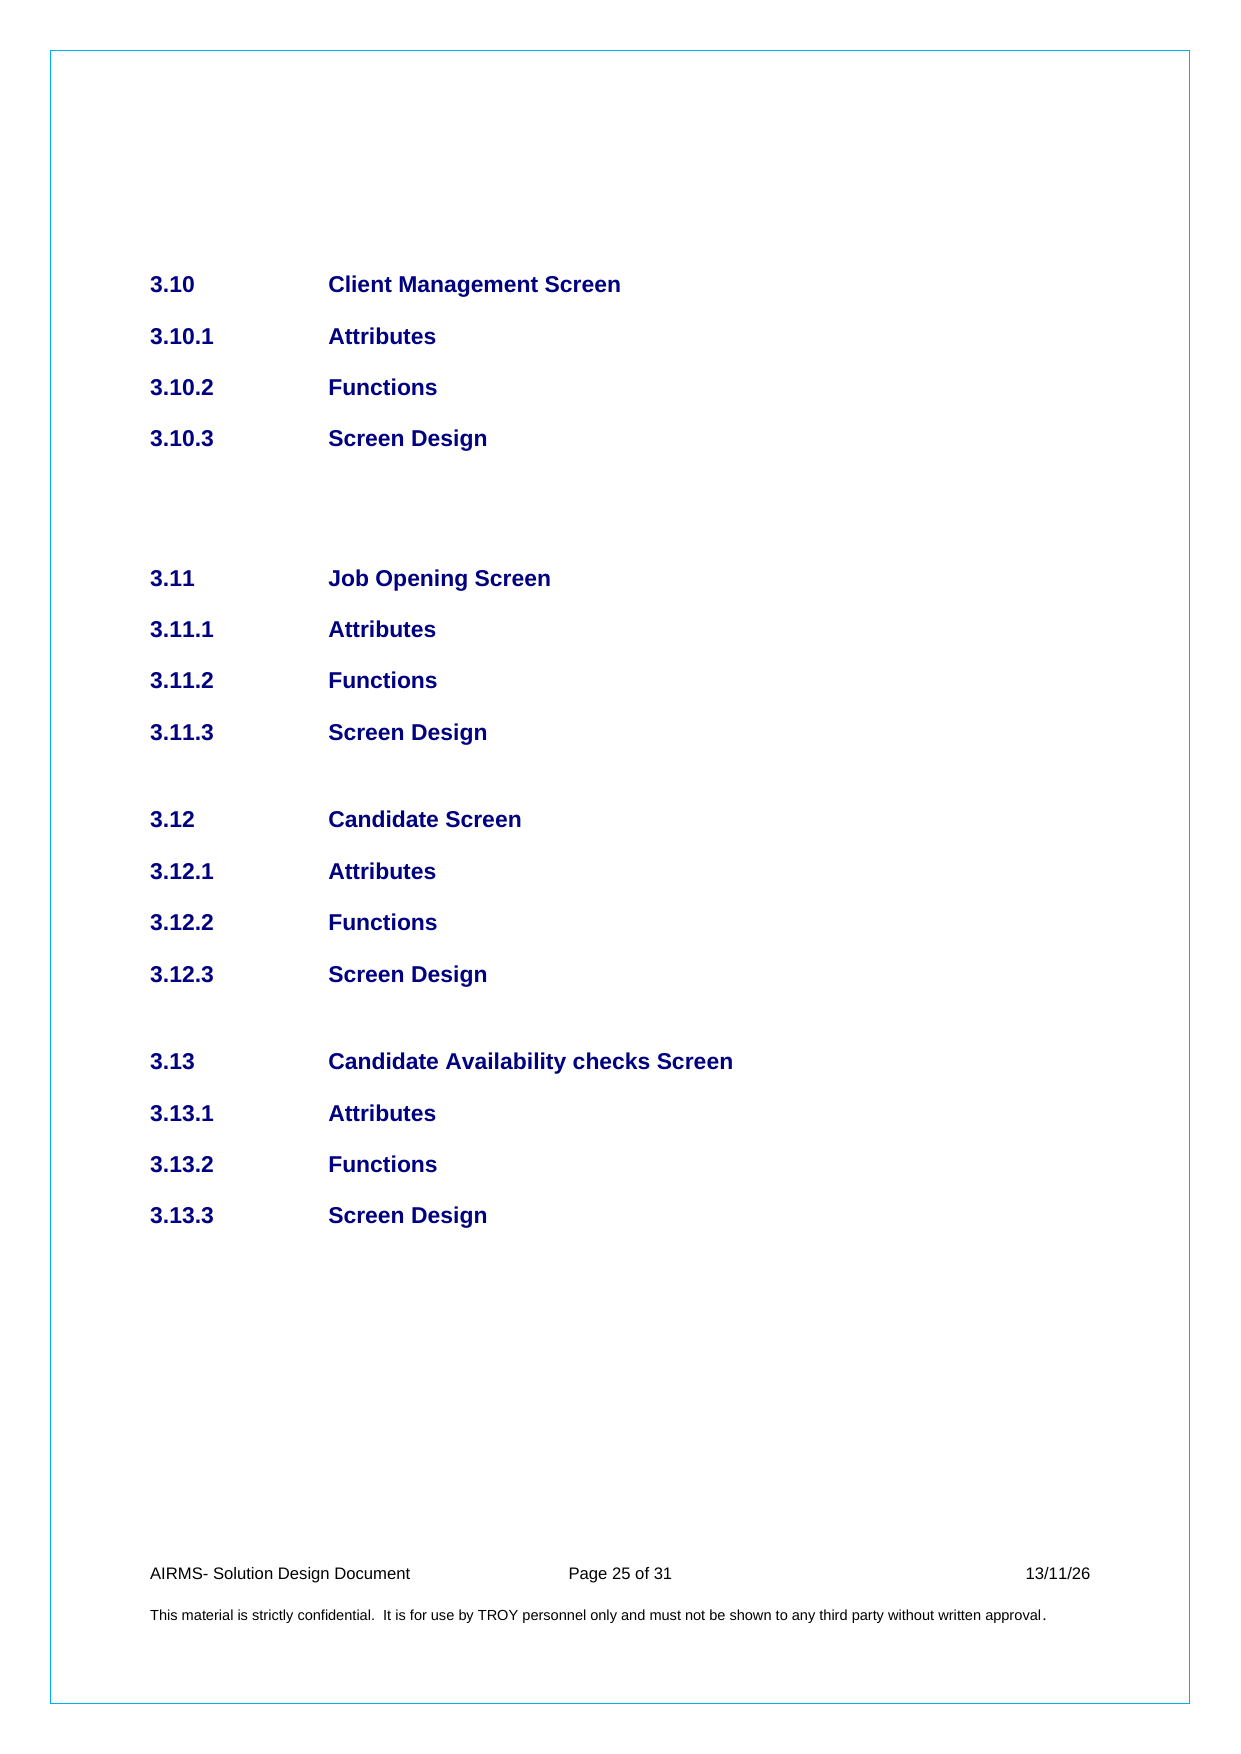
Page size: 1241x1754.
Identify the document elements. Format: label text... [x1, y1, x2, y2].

subtitle Functions [150, 667, 1090, 694]
subtitle Attributes [150, 858, 1090, 884]
subtitle Attributes [150, 323, 1090, 349]
subtitle Candidate Availability checks Screen [150, 1048, 1090, 1075]
subtitle Attributes [150, 616, 1090, 642]
subtitle Screen Design [150, 719, 1090, 745]
subtitle Candidate Screen [150, 806, 1090, 833]
subtitle Job Opening Screen [150, 564, 1090, 591]
subtitle Functions [150, 374, 1090, 400]
subtitle Client Management Screen [150, 271, 1090, 298]
subtitle Functions [150, 1151, 1090, 1177]
subtitle Screen Design [150, 1202, 1090, 1229]
subtitle Attributes [150, 1100, 1090, 1126]
subtitle Screen Design [150, 961, 1090, 987]
subtitle Screen Design [150, 425, 1090, 452]
subtitle Functions [150, 909, 1090, 936]
